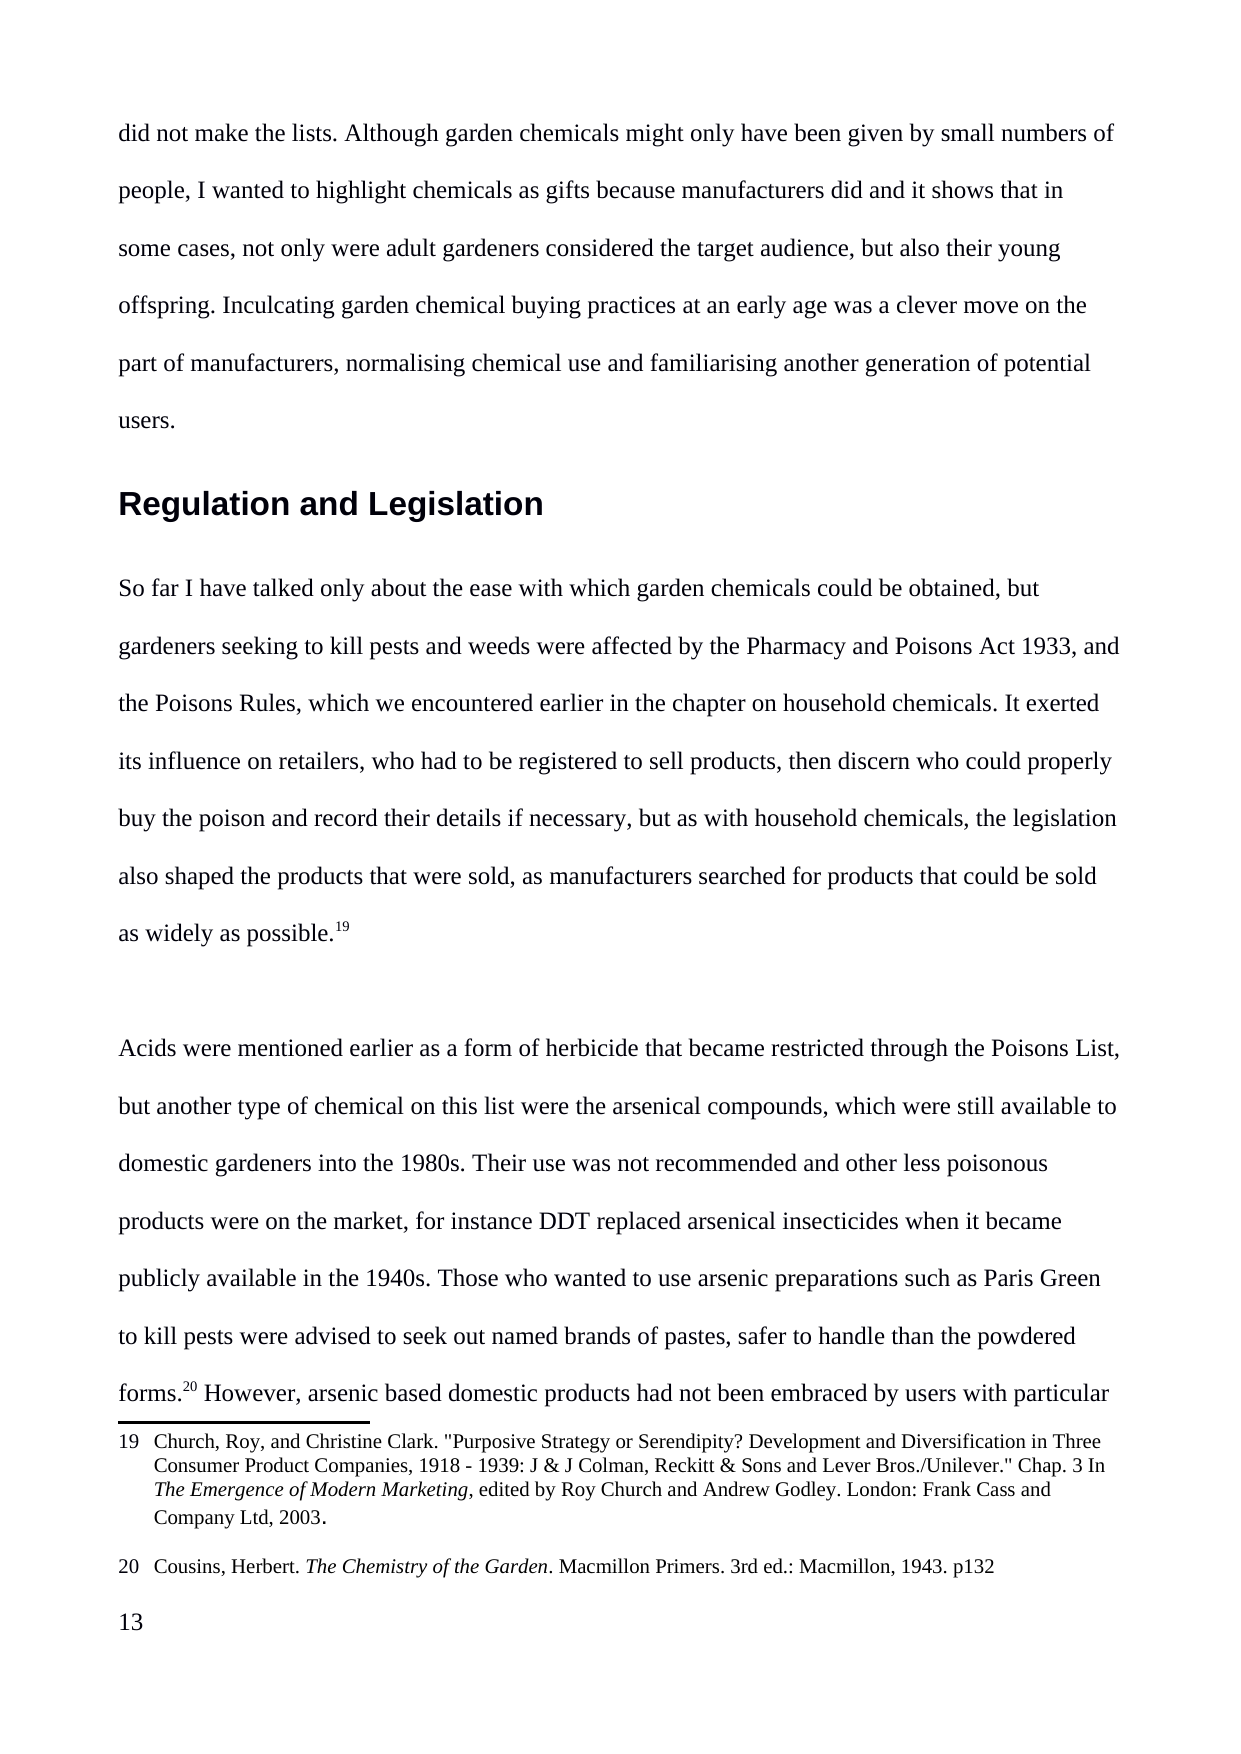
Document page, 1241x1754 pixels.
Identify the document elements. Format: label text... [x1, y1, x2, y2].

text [118, 118, 1122, 434]
subtitle Regulation and Legislation [118, 484, 1122, 522]
text So far I have talked only about the ease with which garden chemicals could be obtained, but gardeners seeking to kill pests and weeds were affected by the Pharmacy and Poisons Act 1933, and the Poisons Rules, which we encountered earlier in the chapter on household chemicals. It exerted its influence on retailers, who had to be registered to sell products, then discern who could properly buy the poison and record their details if necessary, but as with household chemicals, the legislation also shaped the products that were sold, as manufacturers searched for products that could be sold as widely as possible. [118, 573, 1122, 947]
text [118, 1033, 1122, 1407]
